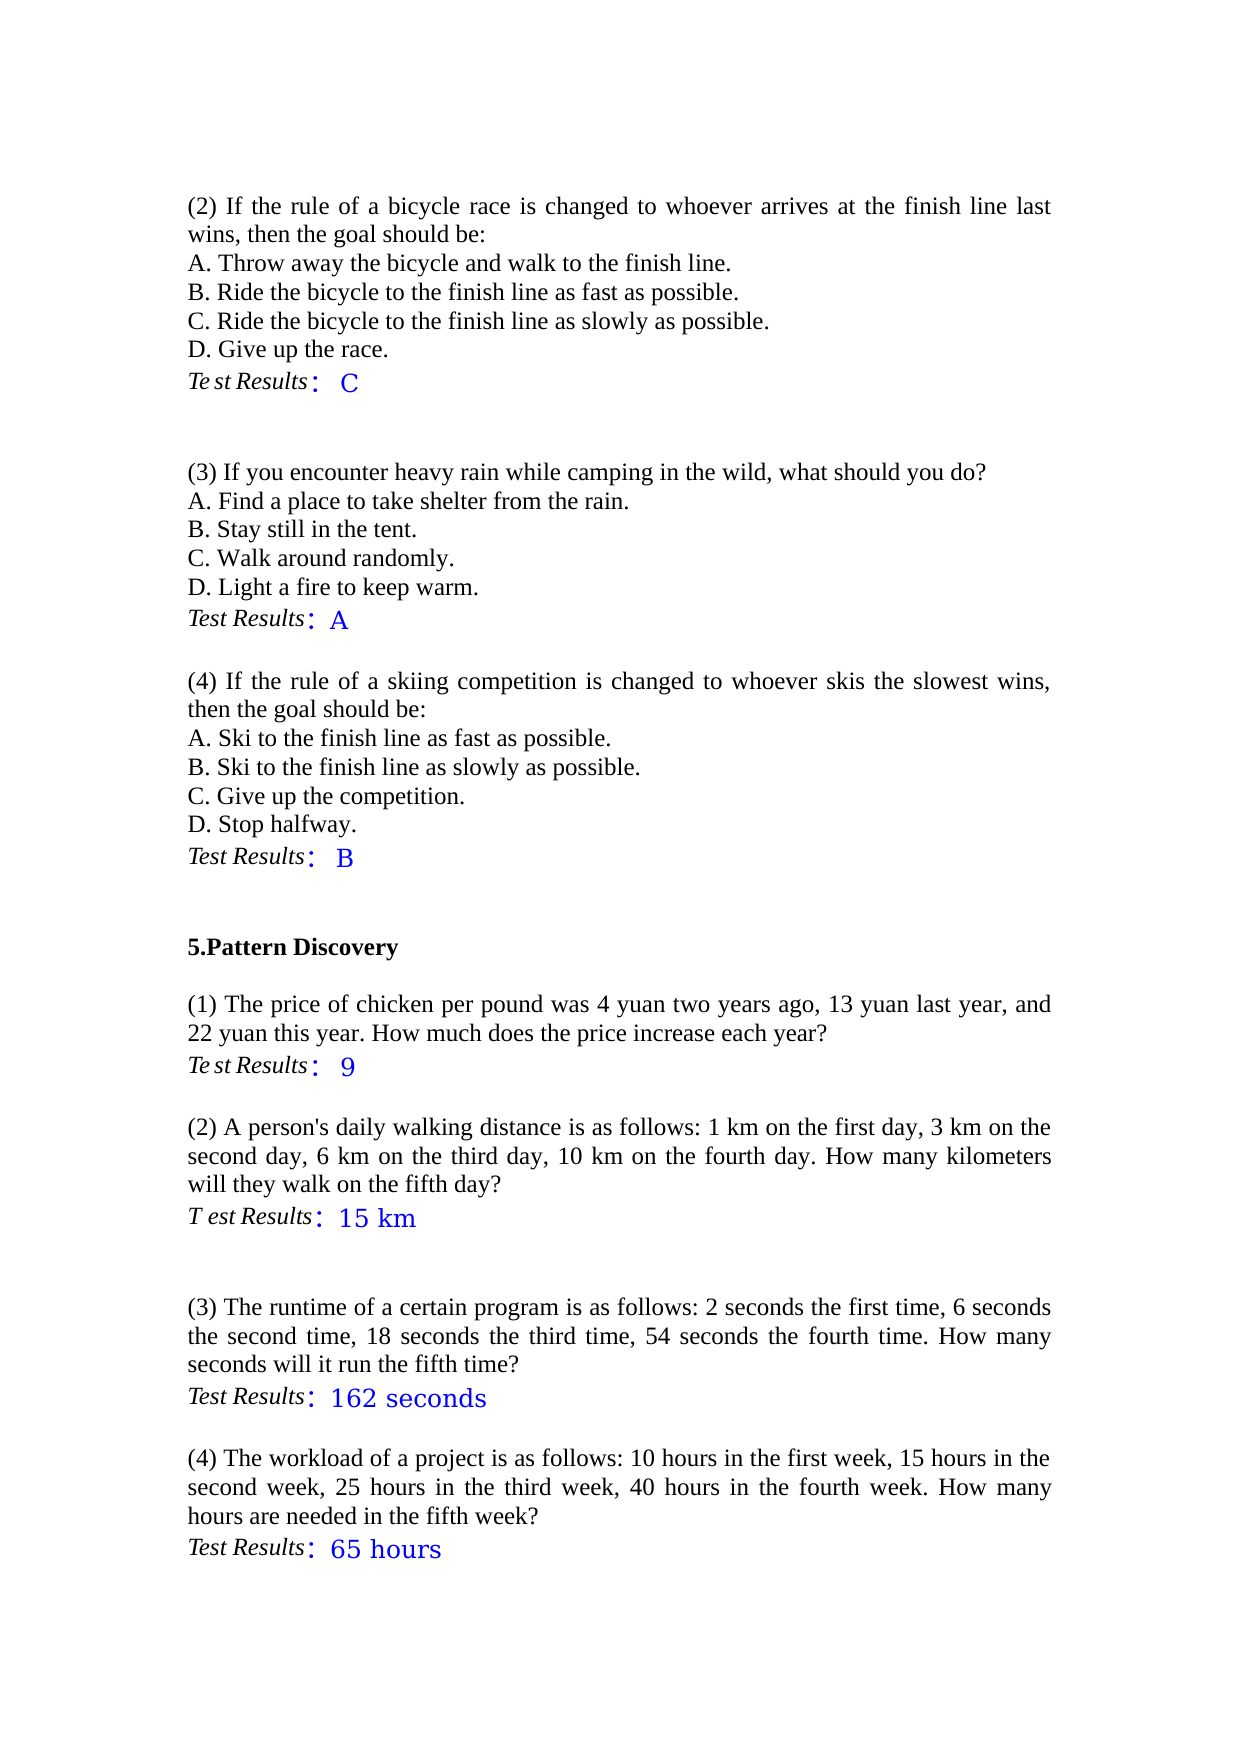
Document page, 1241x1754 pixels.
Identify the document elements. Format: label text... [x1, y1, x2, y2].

list C. Walk around randomly. [187, 543, 1053, 572]
list D. Light a fire to keep warm. [187, 572, 1053, 601]
list (2) If the rule of a bicycle race is changed to whoever arrives at the finish line last wins, then the goal should be: [187, 191, 1053, 248]
list B. Ride the bicycle to the finish line as fast as possible. [187, 277, 1053, 306]
list ：65 hours [187, 1529, 1053, 1566]
list A. Throw away the bicycle and walk to the finish line. [187, 248, 1053, 277]
list ：15 km [187, 1198, 1053, 1234]
list (2) A person's daily walking distance is as follows: 1 km on the first day, 3 km on the second day, 6 km on the third day, 10 km on the fourth day. How many kilometers will they walk on the fifth day? [187, 1112, 1053, 1198]
list ： C [187, 363, 1053, 399]
list D. Stop halfway. [187, 809, 1053, 838]
list ：162 seconds [187, 1378, 1053, 1414]
list (3) If you encounter heavy rain while camping in the wild, what should you do? [187, 457, 1053, 486]
list B. Ski to the finish line as slowly as possible. [187, 752, 1053, 781]
list C. Ride the bicycle to the finish line as slowly as possible. [187, 306, 1053, 334]
list (1) The price of chicken per pound was 4 yuan two years ago, 13 yuan last year, and 22 yuan this year. How much does the price increase each year? [187, 989, 1053, 1047]
list 5.Pattern Discovery [187, 932, 1053, 961]
list B. Stay still in the tent. [187, 514, 1053, 543]
list (4) If the rule of a skiing competition is changed to whoever skis the slowest wins, then the goal should be: [187, 666, 1053, 723]
list ： B [187, 838, 1053, 874]
list ：A [187, 601, 1053, 637]
list ： 9 [187, 1047, 1053, 1083]
list A. Ski to the finish line as fast as possible. [187, 723, 1053, 752]
list D. Give up the race. [187, 334, 1053, 363]
list (4) The workload of a project is as follows: 10 hours in the first week, 15 hours in the second week, 25 hours in the third week, 40 hours in the fourth week. How many hours are needed in the fifth week? [187, 1443, 1053, 1529]
list A. Find a place to take shelter from the rain. [187, 486, 1053, 514]
list C. Give up the competition. [187, 781, 1053, 809]
list (3) The runtime of a certain program is as follows: 2 seconds the first time, 6 seconds the second time, 18 seconds the third time, 54 seconds the fourth time. How many seconds will it run the fifth time? [187, 1292, 1053, 1378]
